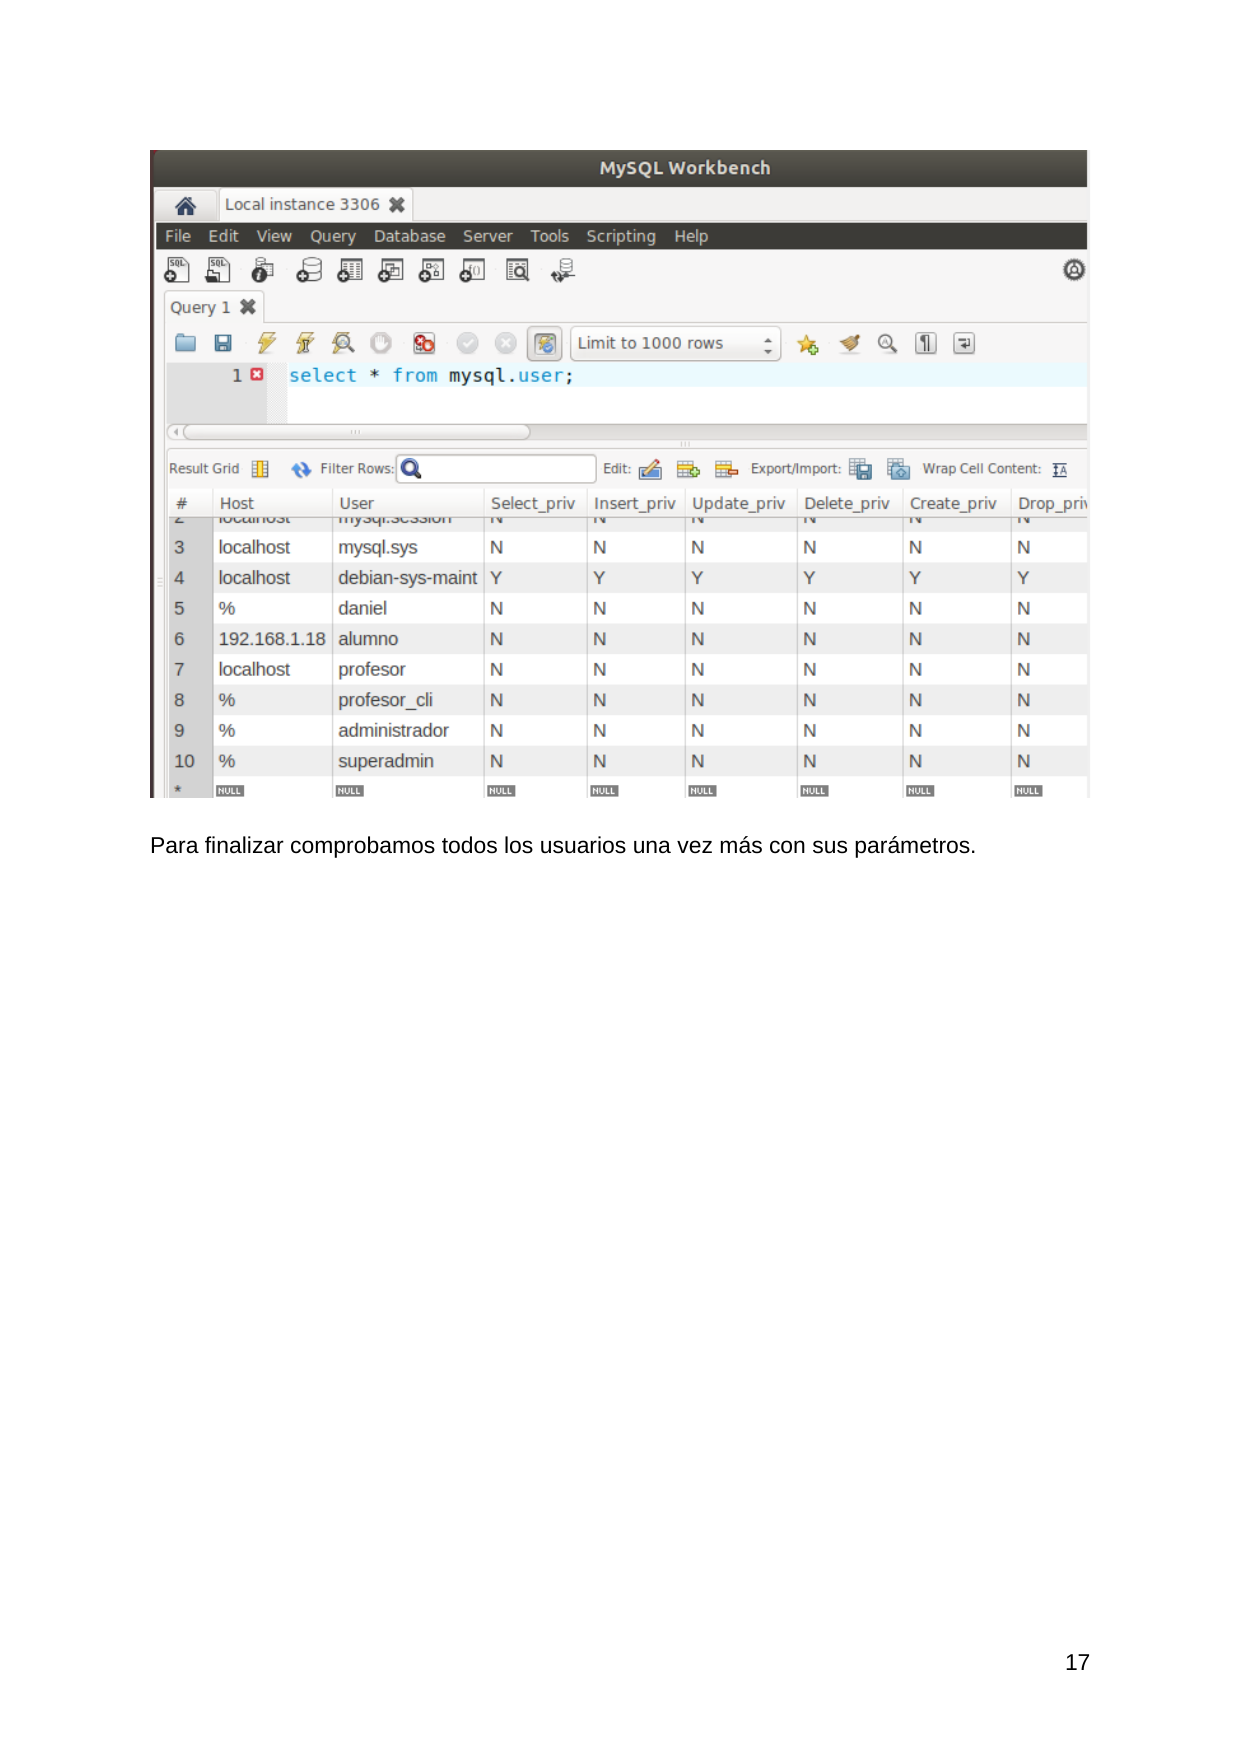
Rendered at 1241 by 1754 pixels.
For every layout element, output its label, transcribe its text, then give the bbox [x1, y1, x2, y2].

picture [150, 150, 1091, 798]
text Para finalizar comprobamos todos los usuarios una vez más con sus parámetros. [150, 832, 1090, 858]
